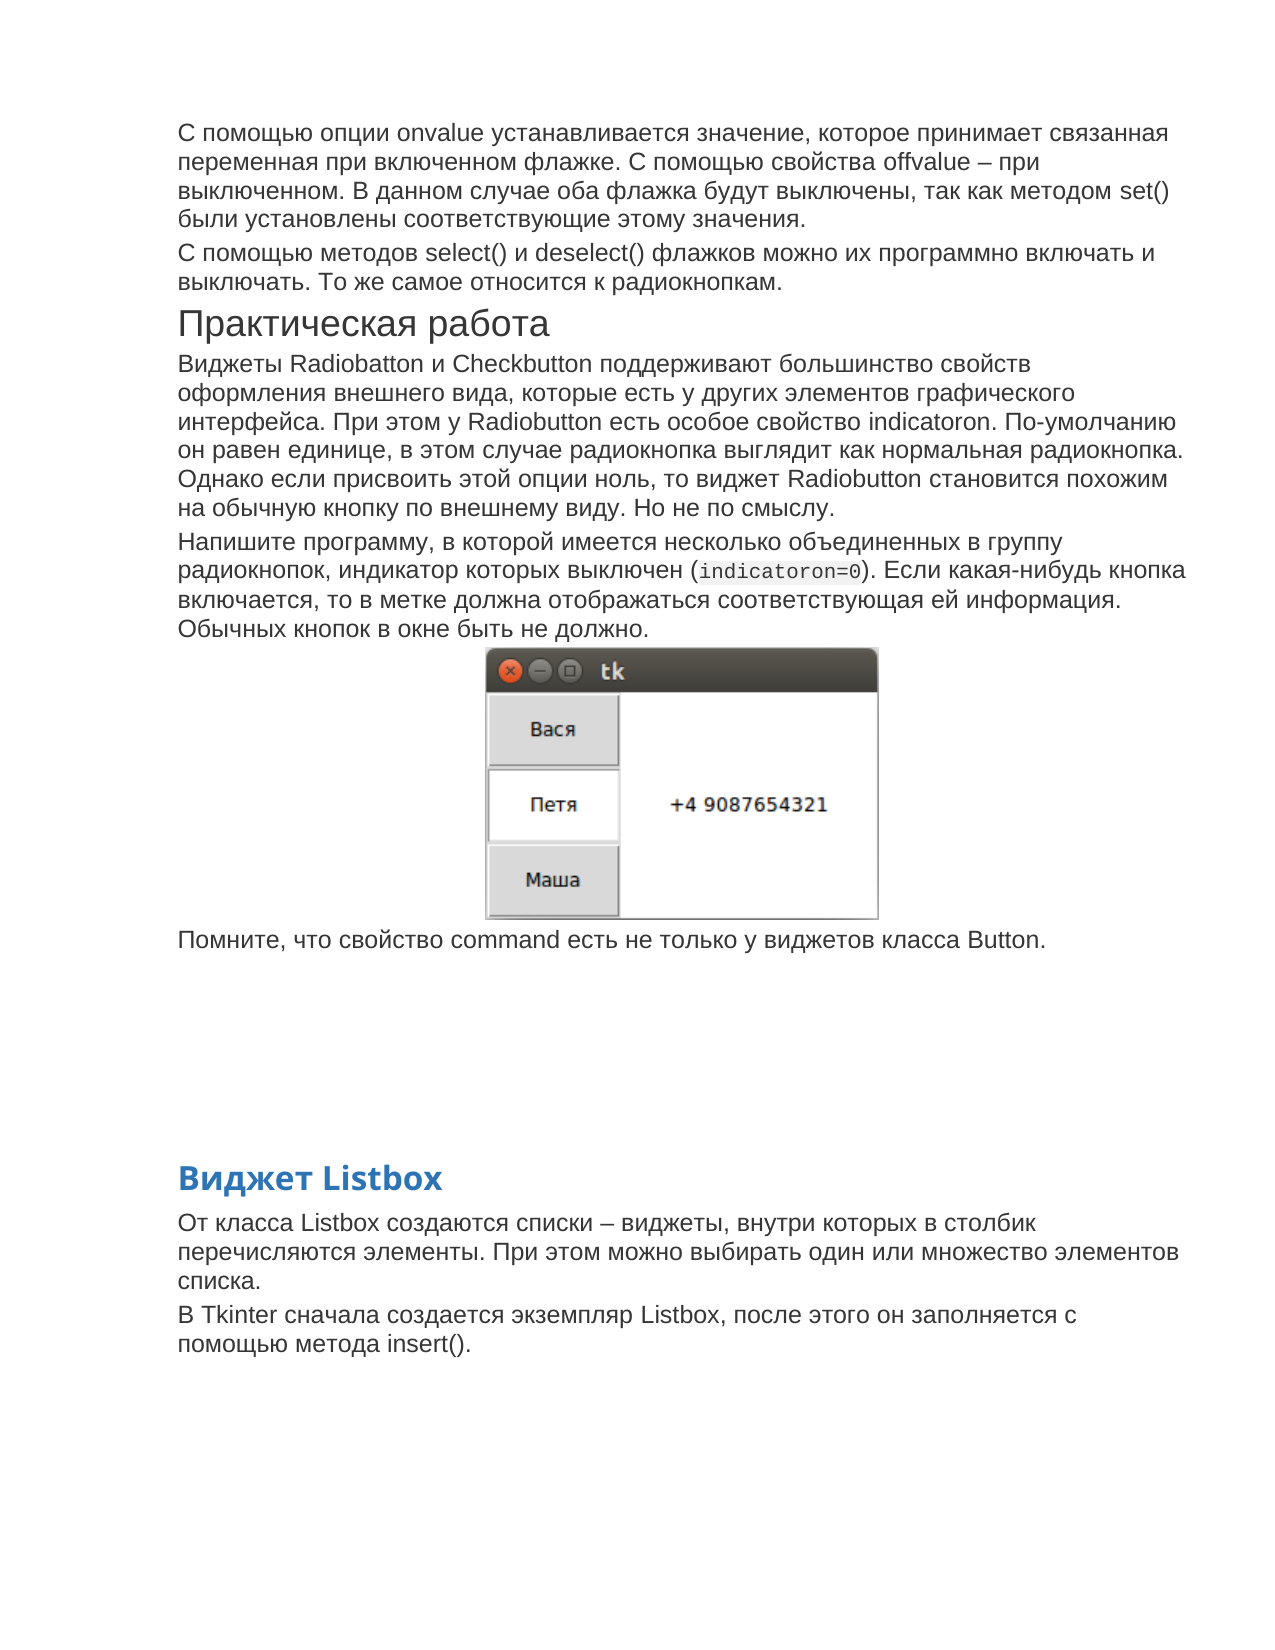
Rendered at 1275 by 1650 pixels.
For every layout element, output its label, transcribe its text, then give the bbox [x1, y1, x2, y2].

text От класса Listbox создаются списки – виджеты, внутри которых в столбик перечисляются элементы. При этом можно выбирать один или множество элементов списка. [177, 1208, 1186, 1295]
text В Tkinter сначала создается экземпляр Listbox, после этого он заполняется с помощью метода insert(). [177, 1300, 1186, 1357]
text Виджеты Radiobatton и Checkbutton поддерживают большинство свойств оформления внешнего вида, которые есть у других элементов графического интерфейса. При этом у Radiobutton есть особое свойство indicatoron. По-умолчанию он равен единице, в этом случае радиокнопка выглядит как нормальная радиокнопка. Однако если присвоить этой опции ноль, то виджет Radiobutton становится похожим на обычную кнопку по внешнему виду. Но не по смыслу. [177, 349, 1186, 522]
text Напишите программу, в которой имеется несколько объединенных в группу радиокнопок, индикатор которых выключен (indicatoron=0). Если какая-нибудь кнопка включается, то в метке должна отображаться соответствующая ей информация. Обычных кнопок в окне быть не должно. [177, 527, 1186, 643]
text Помните, что свойство command есть не только у виджетов класса Button. [177, 925, 1186, 953]
text С помощью опции onvalue устанавливается значение, которое принимает связанная переменная при включенном флажке. С помощью свойства offvalue – при выключенном. В данном случае оба флажка будут выключены, так как методом set() были установлены соответствующие этому значения. [177, 118, 1186, 233]
text С помощью методов select() и deselect() флажков можно их программно включать и выключать. То же самое относится к радиокнопкам. [177, 238, 1186, 296]
subtitle Виджет Listbox [177, 1154, 1186, 1200]
picture [485, 647, 879, 920]
subtitle Практическая работа [177, 301, 1186, 344]
